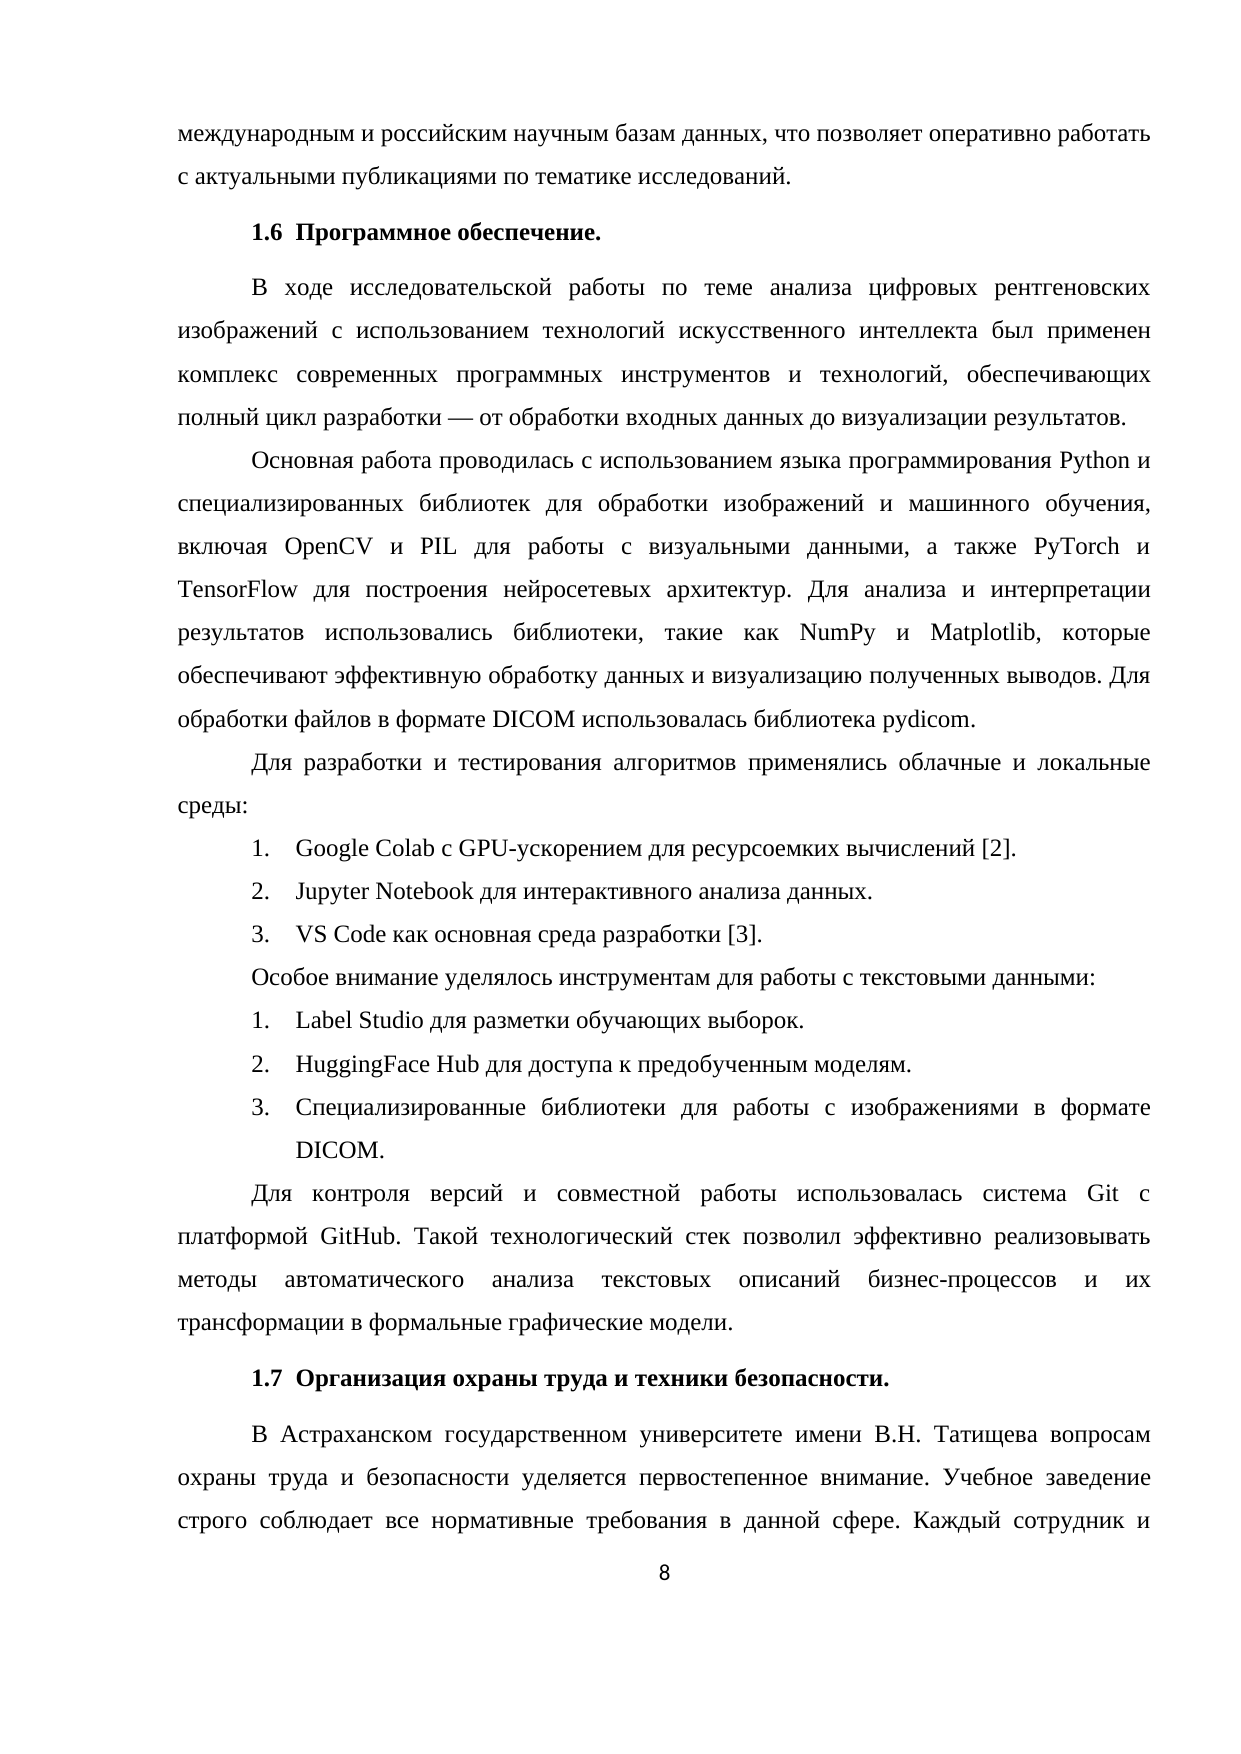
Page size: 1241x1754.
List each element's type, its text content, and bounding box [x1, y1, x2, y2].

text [177, 1419, 1152, 1534]
text Основная работа проводилась с использованием языка программирования Python и специализированных библиотек для обработки изображений и машинного обучения, включая OpenCV и PIL для работы с визуальными данными, а также PyTorch и TensorFlow для построения нейросетевых архитектур. Для анализа и интерпретации результатов использовались библиотеки, такие как NumPy и Matplotlib, которые обеспечивают эффективную обработку данных и визуализацию полученных выводов. Для обработки файлов в формате DICOM использовалась библиотека pydicom. [177, 445, 1152, 732]
list Jupyter Notebook для интерактивного анализа данных. [251, 876, 1152, 905]
list Специализированные библиотеки для работы с изображениями в формате DICOM. [251, 1092, 1152, 1164]
text Программное обеспечение. [177, 217, 1152, 246]
list VS Code как основная среда разработки [3]. [251, 919, 1152, 948]
text В ходе исследовательской работы по теме анализа цифровых рентгеновских изображений с использованием технологий искусственного интеллекта был применен комплекс современных программных инструментов и технологий, обеспечивающих полный цикл разработки — от обработки входных данных до визуализации результатов. [177, 272, 1152, 431]
text Для контроля версий и совместной работы использовалась система Git с платформой GitHub. Такой технологический стек позволил эффективно реализовывать методы автоматического анализа текстовых описаний бизнес-процессов и их трансформации в формальные графические модели. [177, 1178, 1152, 1336]
text Организация охраны труда и техники безопасности. [177, 1363, 1152, 1392]
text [177, 118, 1152, 190]
list Google Colab с GPU-ускорением для ресурсоемких вычислений [2]. [251, 833, 1152, 862]
text Для разработки и тестирования алгоритмов применялись облачные и локальные среды: [177, 747, 1152, 819]
list Label Studio для разметки обучающих выборок. [251, 1006, 1152, 1034]
text Особое внимание уделялось инструментам для работы с текстовыми данными: [177, 962, 1152, 991]
list HuggingFace Hub для доступа к предобученным моделям. [251, 1049, 1152, 1077]
